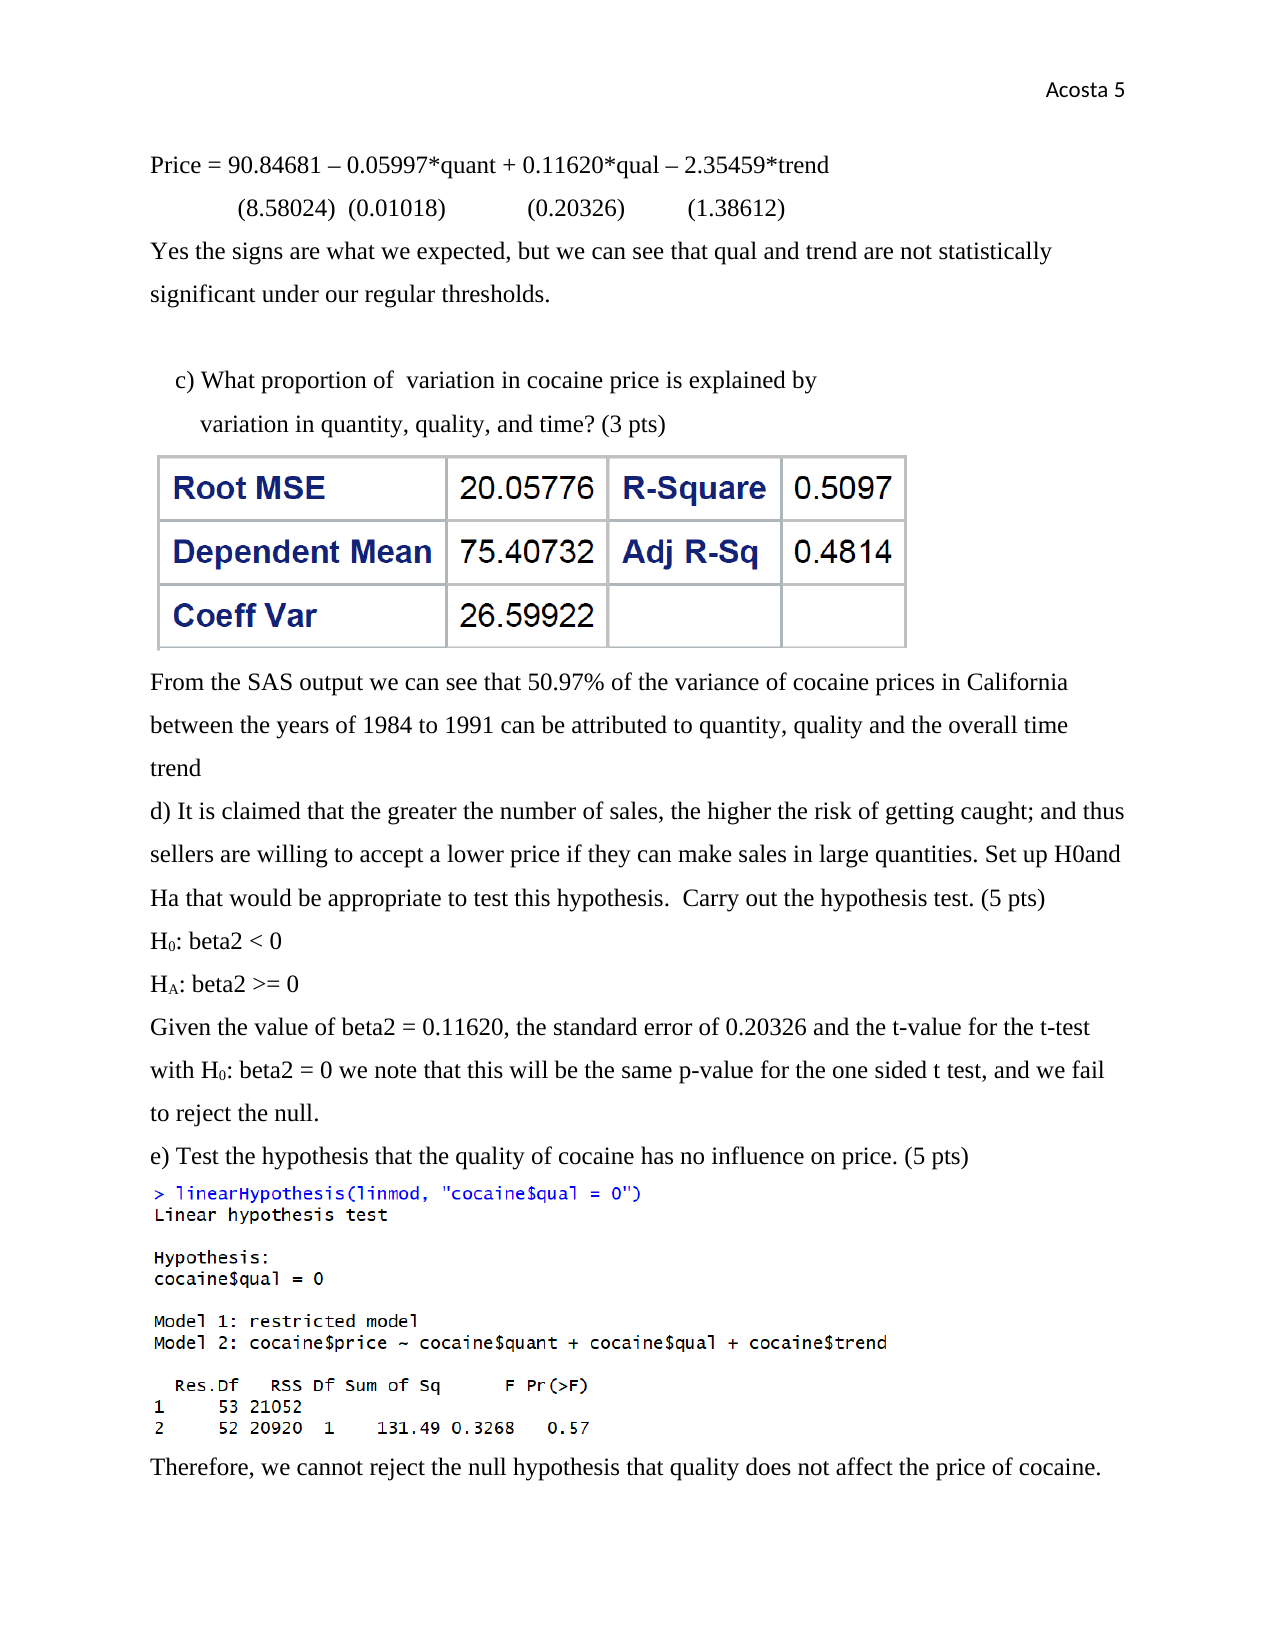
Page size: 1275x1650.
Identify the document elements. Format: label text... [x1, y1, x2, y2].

picture [150, 1184, 893, 1438]
text Yes the signs are what we expected, but we can see that qual and trend are not statistically significant under our regular thresholds. [150, 236, 1125, 308]
text Therefore, we cannot reject the null hypothesis that quality does not affect the price of cocaine. [150, 1452, 1125, 1480]
text H0: beta2 < 0 [150, 926, 1125, 954]
text c) What proportion of variation in cocaine price is explained by [150, 366, 1125, 394]
text Price = 90.84681 – 0.05997*quant + 0.11620*qual – 2.35459*trend [150, 150, 1125, 179]
text d) It is claimed that the greater the number of sales, the higher the risk of getting caught; and thus sellers are willing to accept a lower price if they can make sales in large quantities. Set up H0and Ha that would be appropriate to test this hypothesis. Carry out the hypothesis test. (5 pts) [150, 796, 1125, 911]
text variation in quantity, quality, and time? (3 pts) [150, 409, 1125, 437]
text HA: beta2 >= 0 [150, 969, 1125, 998]
text e) Test the hypothesis that the quality of cocaine has no influence on price. (5 pts) [150, 1141, 1125, 1170]
text From the SAS output we can see that 50.97% of the variance of cocaine prices in California between the years of 1984 to 1991 can be attributed to quantity, quality and the overall time trend [150, 667, 1125, 782]
picture [150, 451, 912, 654]
text (8.58024) (0.01018) (0.20326) (1.38612) [150, 193, 1125, 222]
text Given the value of beta2 = 0.11620, the standard error of 0.20326 and the t-value for the t-test with H0: beta2 = 0 we note that this will be the same p-value for the one sided t test, and we fail to reject the null. [150, 1012, 1125, 1127]
